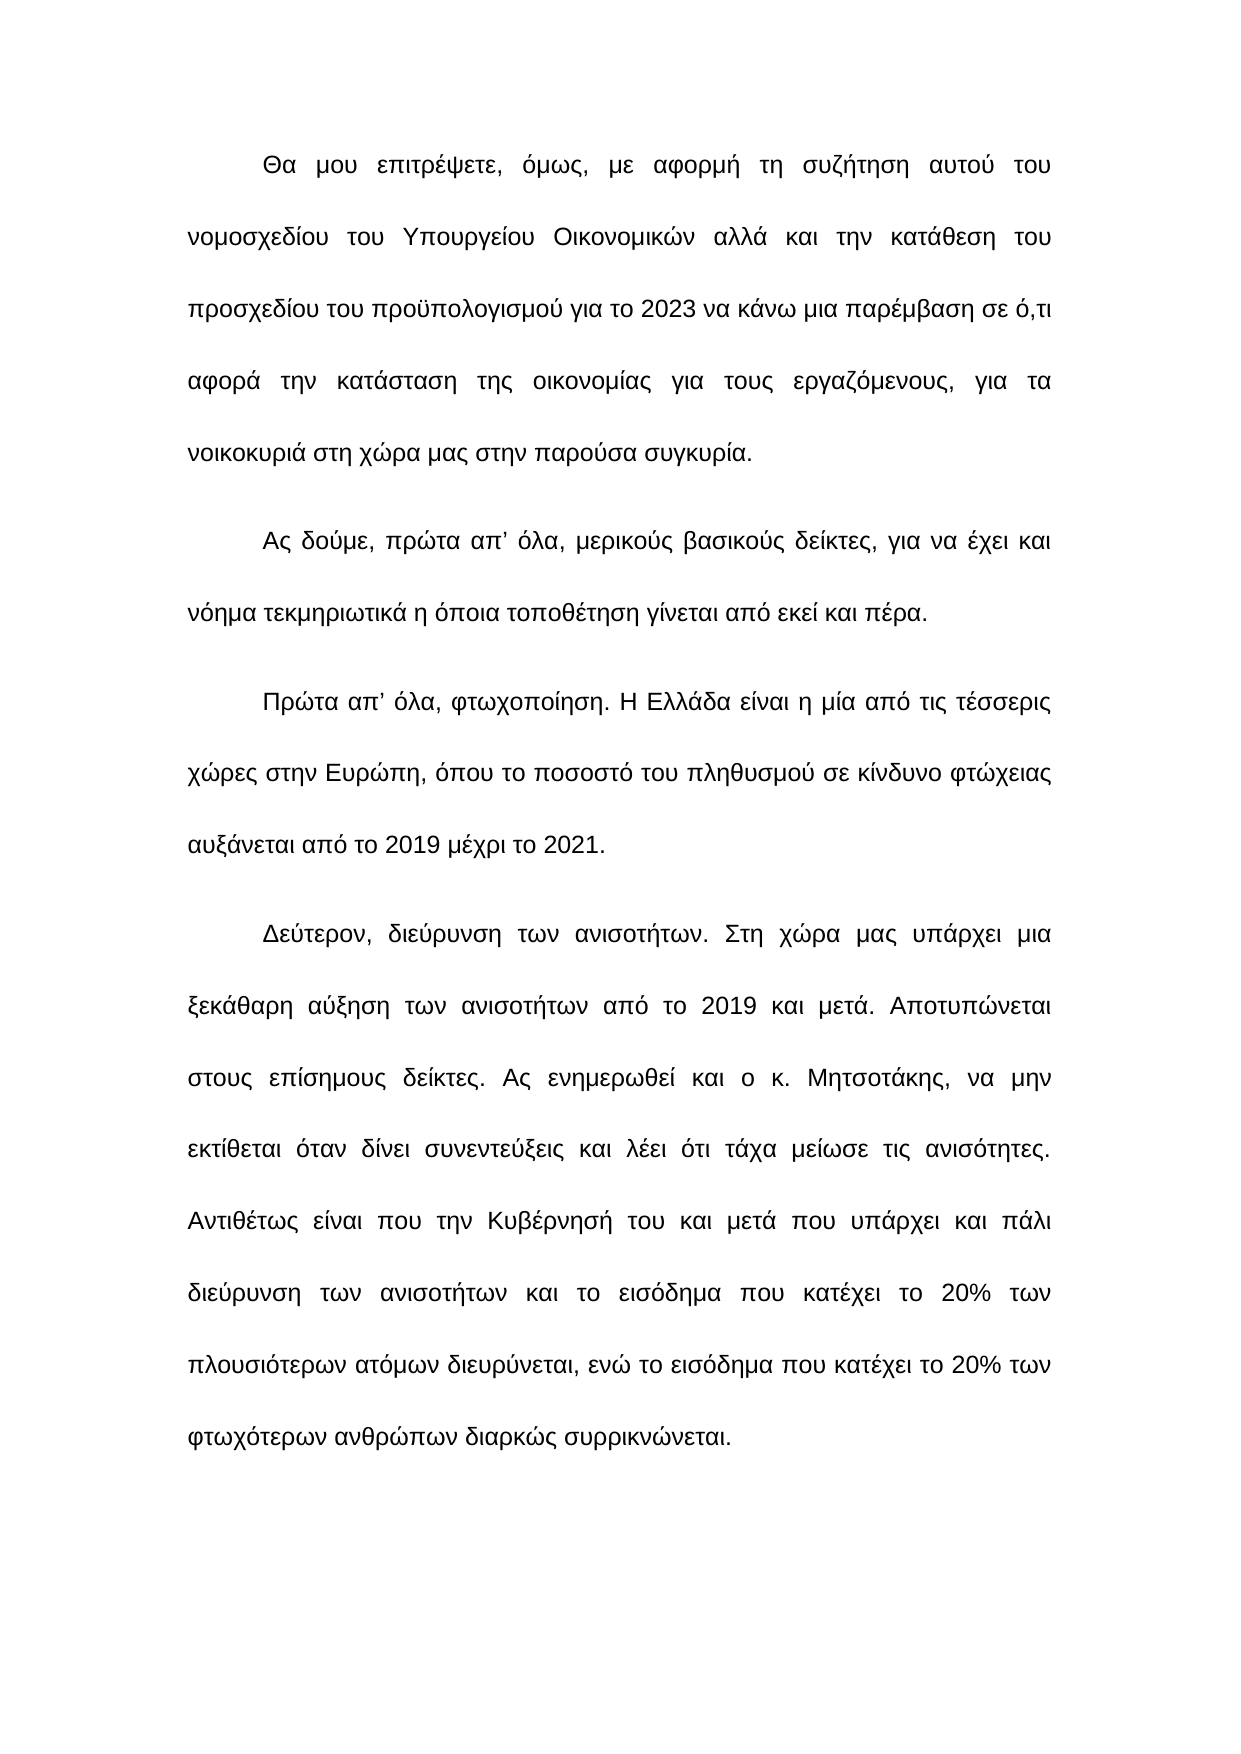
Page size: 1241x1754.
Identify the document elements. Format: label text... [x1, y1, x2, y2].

text Πρώτα απ’ όλα, φτωχοποίηση. Η Ελλάδα είναι η μία από τις τέσσερις χώρες στην Ευρώπη, όπου το ποσοστό του πληθυσμού σε κίνδυνο φτώχειας αυξάνεται από το 2019 μέχρι το 2021. [187, 686, 1053, 859]
text Θα μου επιτρέψετε, όμως, με αφορμή τη συζήτηση αυτού του νομοσχεδίου του Υπουργείου Οικονομικών αλλά και την κατάθεση του προσχεδίου του προϋπολογισμού για το 2023 να κάνω μια παρέμβαση σε ό,τι αφορά την κατάσταση της οικονομίας για τους εργαζόμενους, για τα νοικοκυριά στη χώρα μας στην παρούσα συγκυρία. [187, 150, 1053, 466]
text Δεύτερον, διεύρυνση των ανισοτήτων. Στη χώρα μας υπάρχει μια ξεκάθαρη αύξηση των ανισοτήτων από το 2019 και μετά. Αποτυπώνεται στους επίσημους δείκτες. Ας ενημερωθεί και ο κ. Μητσοτάκης, να μην εκτίθεται όταν δίνει συνεντεύξεις και λέει ότι τάχα μείωσε τις ανισότητες. Αντιθέτως είναι που την Κυβέρνησή του και μετά που υπάρχει και πάλι διεύρυνση των ανισοτήτων και το εισόδημα που κατέχει το 20% των πλουσιότερων ατόμων διευρύνεται, ενώ το εισόδημα που κατέχει το 20% των φτωχότερων ανθρώπων διαρκώς συρρικνώνεται. [187, 919, 1053, 1451]
text Ας δούμε, πρώτα απ’ όλα, μερικούς βασικούς δείκτες, για να έχει και νόημα τεκμηριωτικά η όποια τοποθέτηση γίνεται από εκεί και πέρα. [187, 526, 1053, 627]
